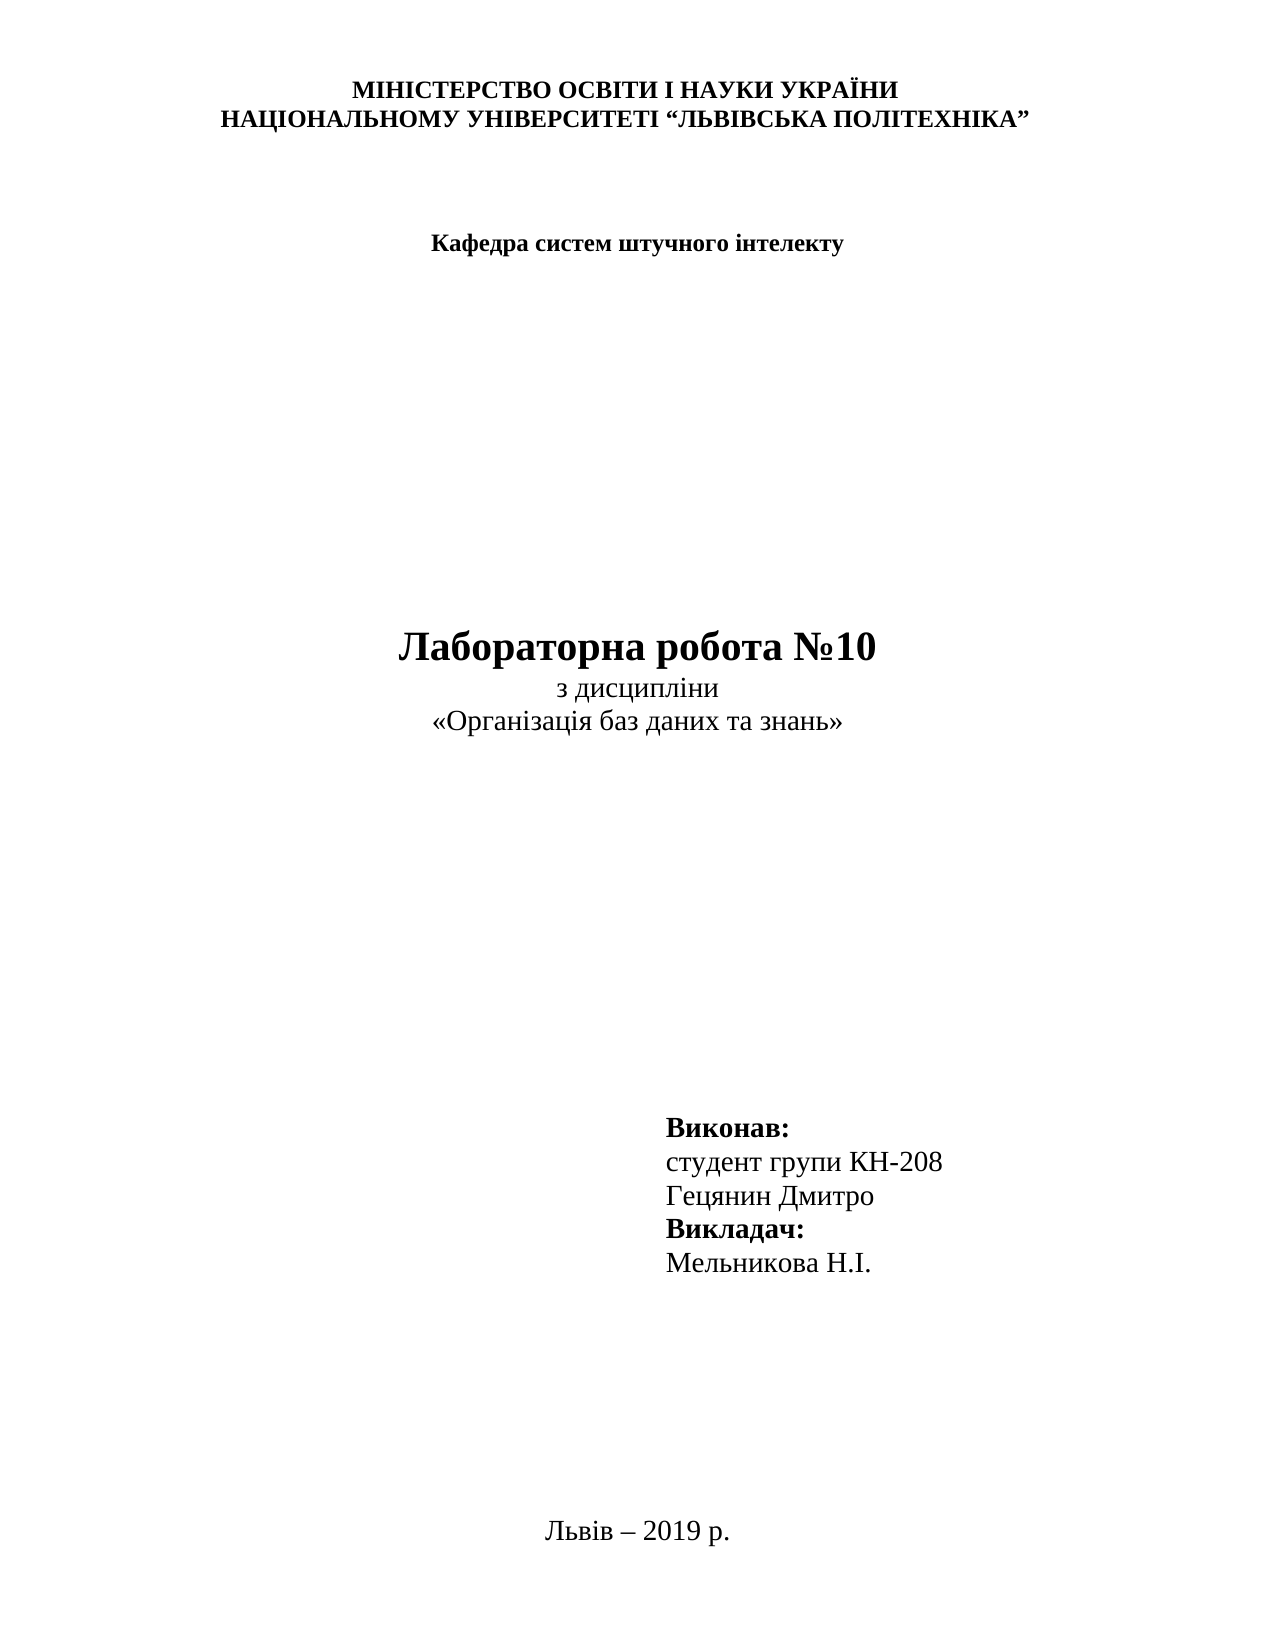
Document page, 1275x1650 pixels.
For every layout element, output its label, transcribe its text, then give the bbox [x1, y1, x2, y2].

text Мельникова Н.І. [666, 1245, 1200, 1278]
text з дисципліни [75, 670, 1200, 703]
text НАЦІОНАЛЬНОМУ УНІВЕРСИТЕТІ “ЛЬВІВСЬКА ПОЛІТЕХНІКА” [75, 104, 1175, 132]
text Львів – 2019 р. [75, 1513, 1200, 1547]
text Виконав: [666, 1111, 1200, 1144]
text Гецянин Дмитро [666, 1178, 1200, 1211]
text Викладач: [666, 1211, 1200, 1245]
text МІНІСТЕРСТВО ОСВІТИ І НАУКИ УКРАЇНИ [75, 75, 1175, 104]
text студент групи КН-208 [666, 1144, 1200, 1178]
text Кафедра систем штучного інтелекту [75, 228, 1200, 257]
text Лабораторна робота №10 [75, 622, 1200, 670]
text «Організація баз даних та знань» [75, 703, 1200, 737]
